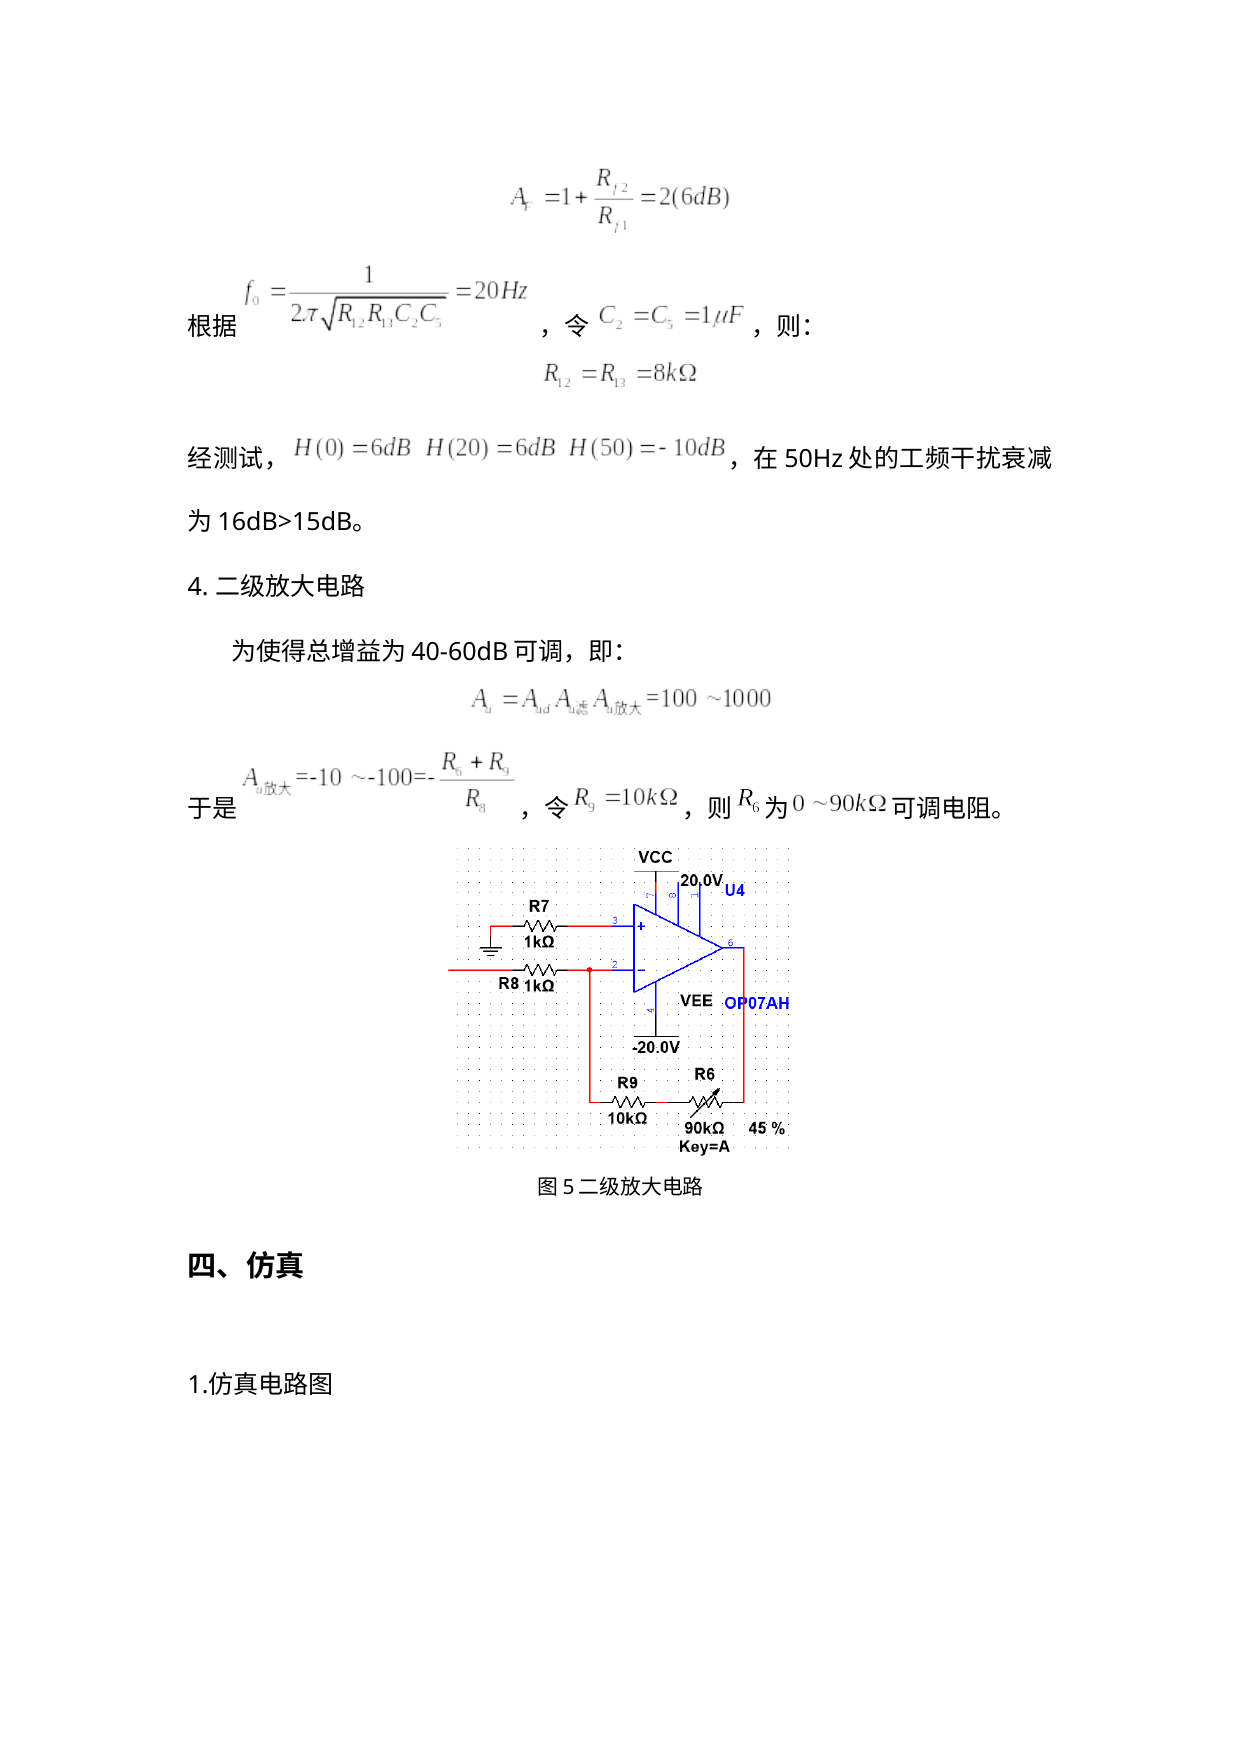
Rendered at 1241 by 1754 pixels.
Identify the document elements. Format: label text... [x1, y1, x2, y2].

text 为使得总增益为40-60dB可调，即： [187, 617, 1053, 682]
subtitle 四、仿真 [187, 1231, 1053, 1296]
text 图 5二级放大电路 [187, 1169, 1053, 1202]
text 于是，令，则为可调电阻。 [187, 747, 1053, 844]
text 经测试，，在50Hz处的工频干扰衰减为16dB>15dB。 [187, 422, 1053, 552]
text 4. 二级放大电路 [187, 552, 1053, 617]
text 根据 ，令，则： [187, 259, 1053, 357]
text 1.仿真电路图 [187, 1350, 1053, 1415]
picture [448, 844, 792, 1156]
